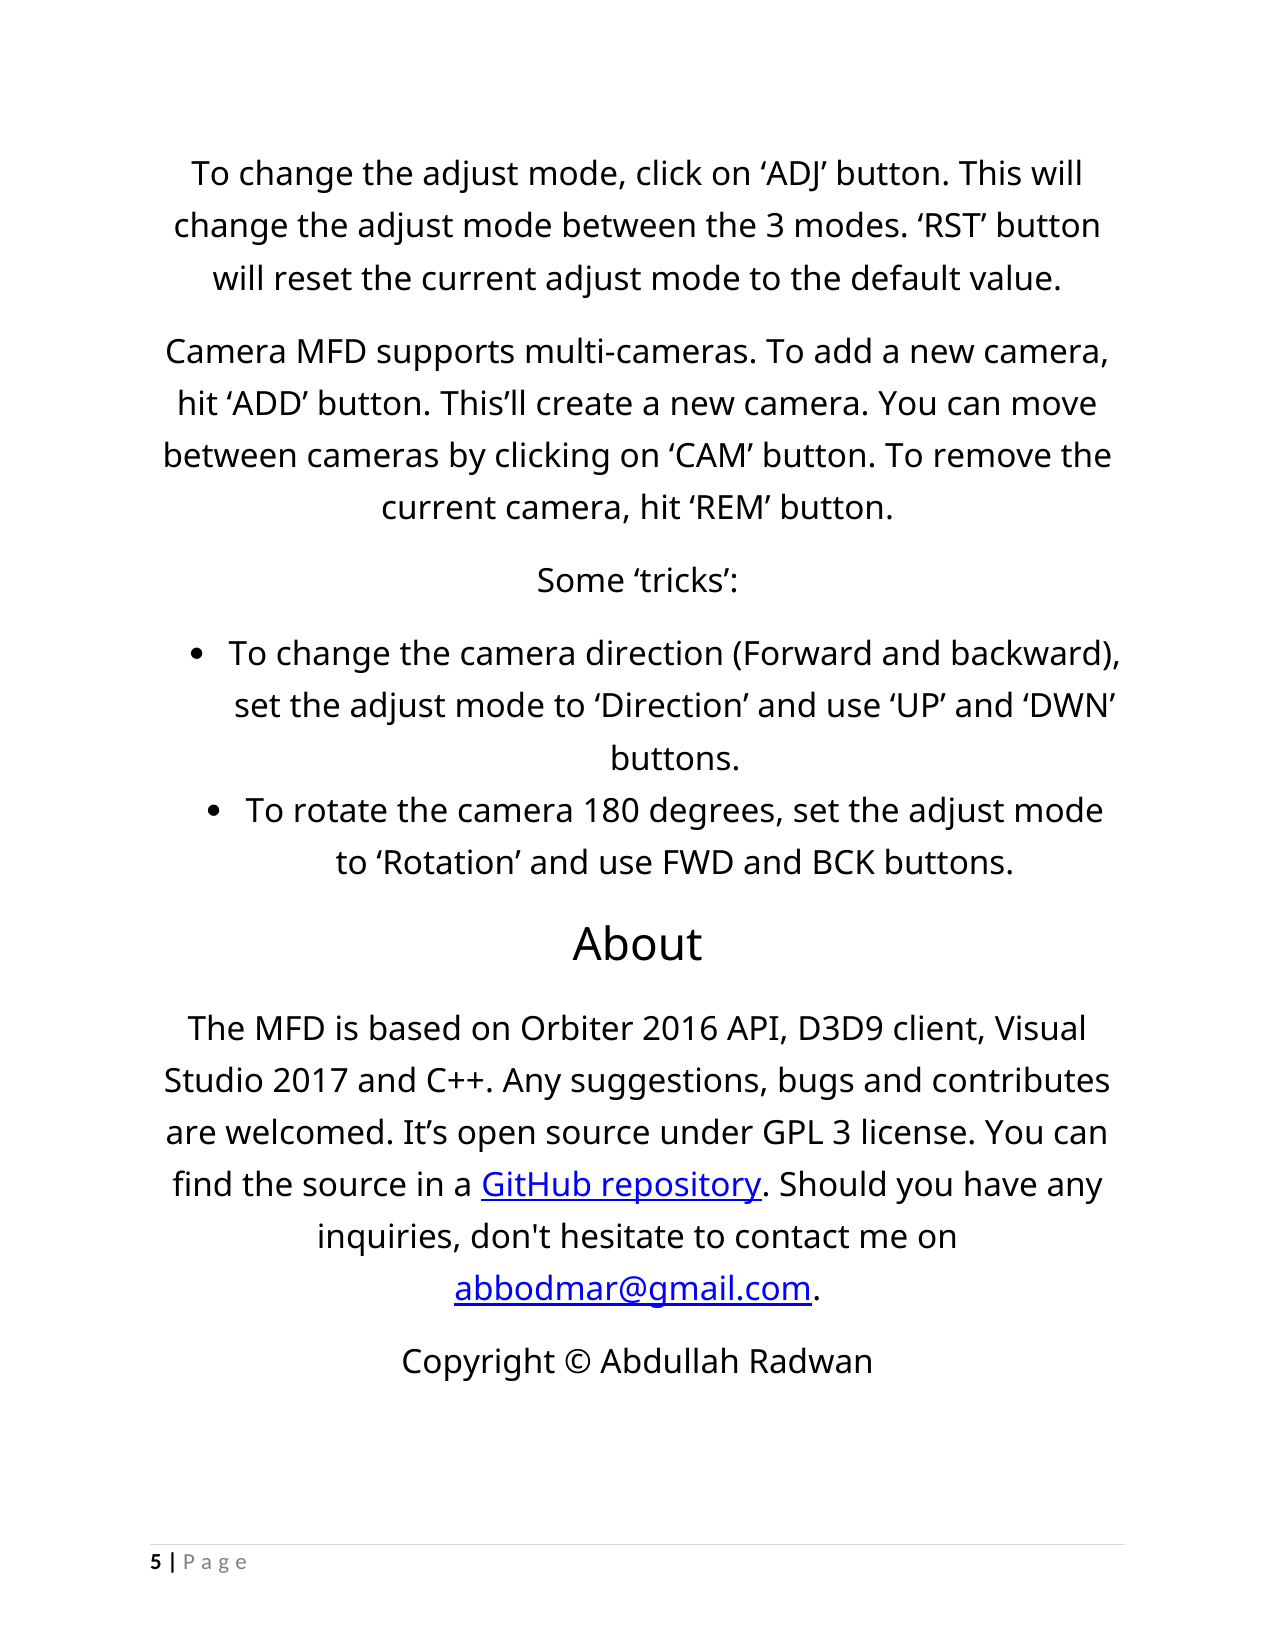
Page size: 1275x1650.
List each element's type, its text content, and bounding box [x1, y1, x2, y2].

text Camera MFD supports multi-cameras. To add a new camera, hit ‘ADD’ button. This’ll create a new camera. You can move between cameras by clicking on ‘CAM’ button. To remove the current camera, hit ‘REM’ button. [150, 327, 1125, 529]
list To rotate the camera 180 degrees, set the adjust mode to ‘Rotation’ and use FWD and BCK buttons. [187, 787, 1125, 884]
text Copyright © Abdullah Radwan [150, 1338, 1125, 1384]
text To change the adjust mode, click on ‘ADJ’ button. This will change the adjust mode between the 3 modes. ‘RST’ button will reset the current adjust mode to the default value. [150, 150, 1125, 300]
list To change the camera direction (Forward and backward), set the adjust mode to ‘Direction’ and use ‘UP’ and ‘DWN’ buttons. [187, 630, 1125, 780]
text About [150, 912, 1125, 974]
text The MFD is based on Orbiter 2016 API, D3D9 client, Visual Studio 2017 and C++. Any suggestions, bugs and contributes are welcomed. It’s open source under GPL 3 license. You can find the source in a GitHub repository. Should you have any inquiries, don't hesitate to contact me on abbodmar@gmail.com. [150, 1004, 1125, 1311]
text Some ‘tricks’: [150, 557, 1125, 602]
